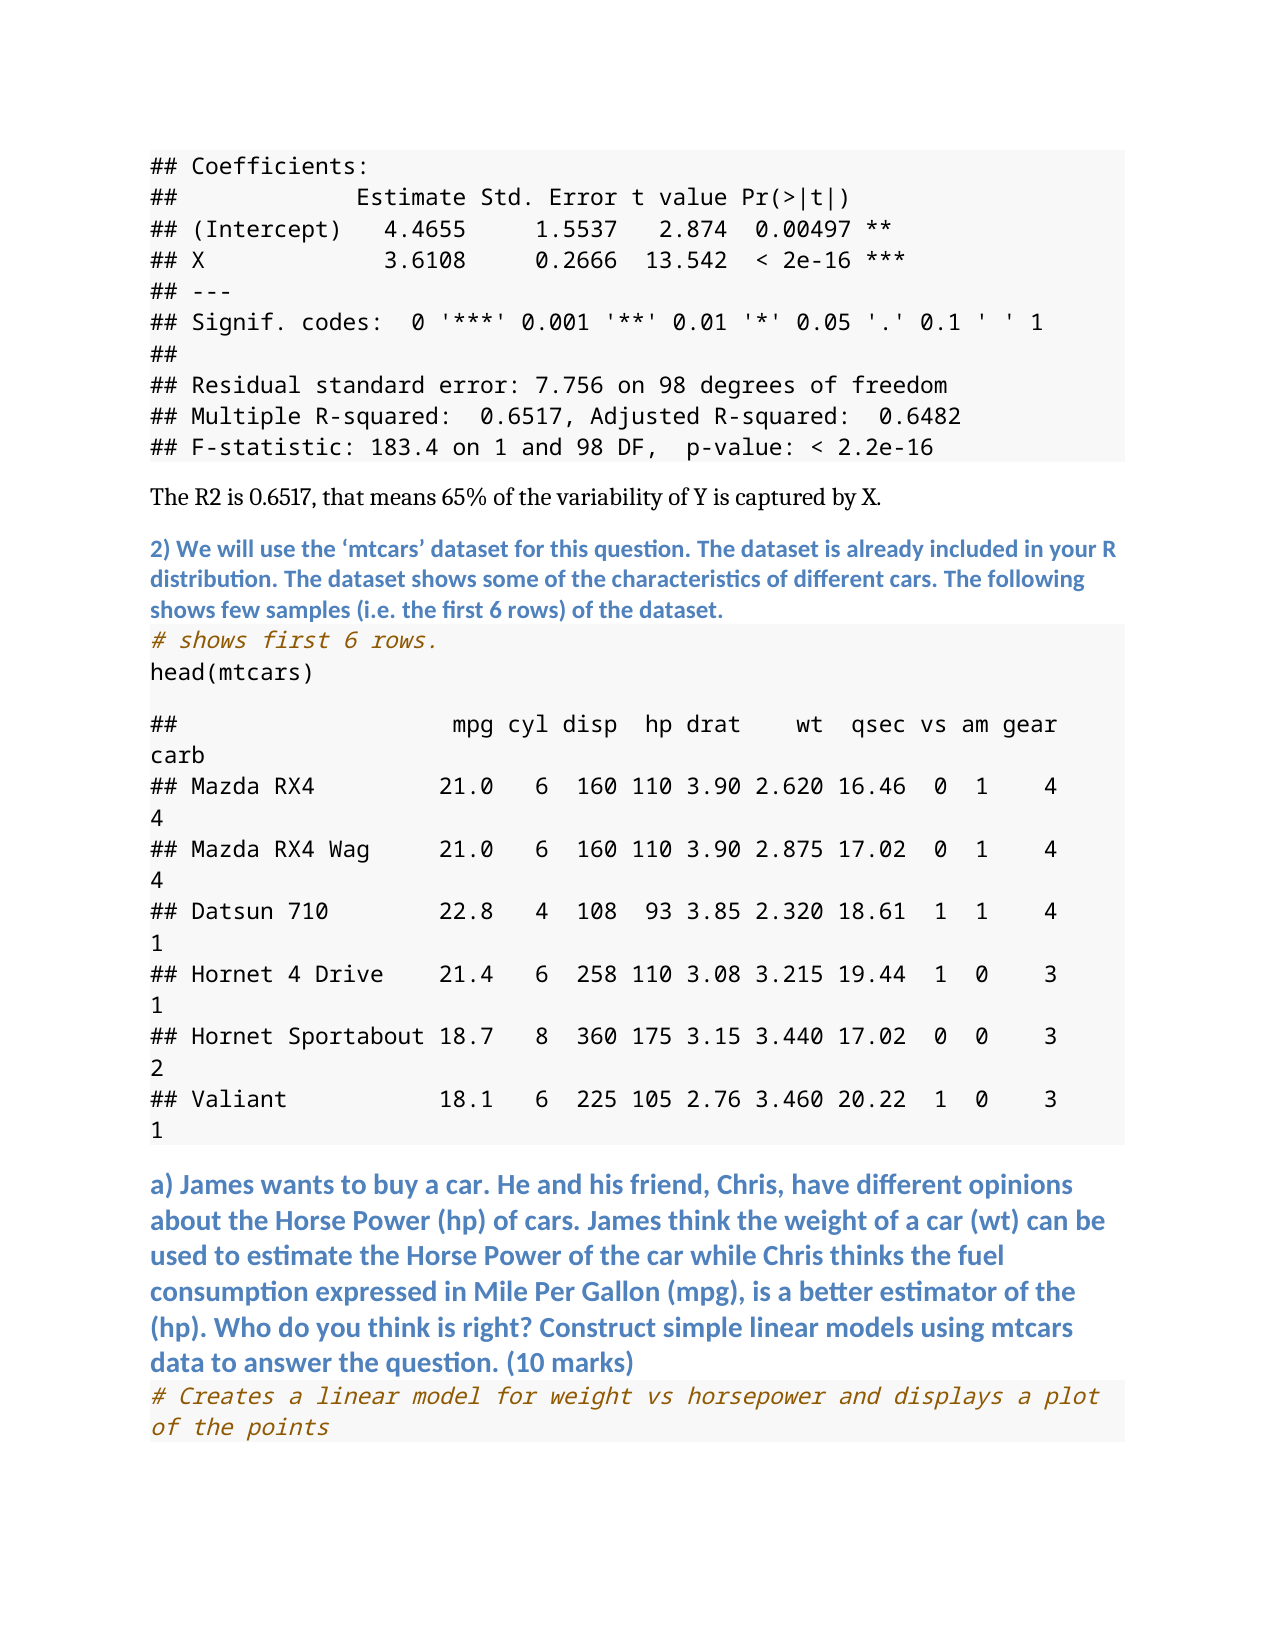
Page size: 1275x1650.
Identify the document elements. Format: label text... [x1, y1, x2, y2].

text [150, 150, 1125, 462]
text # shows first 6 rows. head(mtcars) [150, 624, 1125, 687]
text The R2 is 0.6517, that means 65% of the variability of Y is captured by X. [150, 483, 1125, 512]
text # Creates a linear model for weight vs horsepower and displays a plot of the points Model2 = lm(hp~wt, data = mtcars) summary(Model2) [329, 1380, 1125, 1442]
text ## mpg cyl disp hp drat wt qsec vs am gear carb ## Mazda RX4 21.0 6 160 110 3.90 2.620 16.46 0 1 4 4 ## Mazda RX4 Wag 21.0 6 160 110 3.90 2.875 17.02 0 1 4 4 ## Datsun 710 22.8 4 108 93 3.85 2.320 18.61 1 1 4 1 ## Hornet 4 Drive 21.4 6 258 110 3.08 3.215 19.44 1 0 3 1 ## Hornet Sportabout 18.7 8 360 175 3.15 3.440 17.02 0 0 3 2 ## Valiant 18.1 6 225 105 2.76 3.460 20.22 1 0 3 1 [150, 708, 1125, 1145]
subtitle a) James wants to buy a car. He and his friend, Chris, have different opinions about the Horse Power (hp) of cars. James think the weight of a car (wt) can be used to estimate the Horse Power of the car while Chris thinks the fuel consumption expressed in Mile Per Gallon (mpg), is a better estimator of the (hp). Who do you think is right? Construct simple linear models using mtcars data to answer the question. (10 marks) [150, 1166, 1125, 1380]
subtitle 2) We will use the ‘mtcars’ dataset for this question. The dataset is already included in your R distribution. The dataset shows some of the characteristics of different cars. The following shows few samples (i.e. the first 6 rows) of the dataset. [150, 533, 1125, 624]
